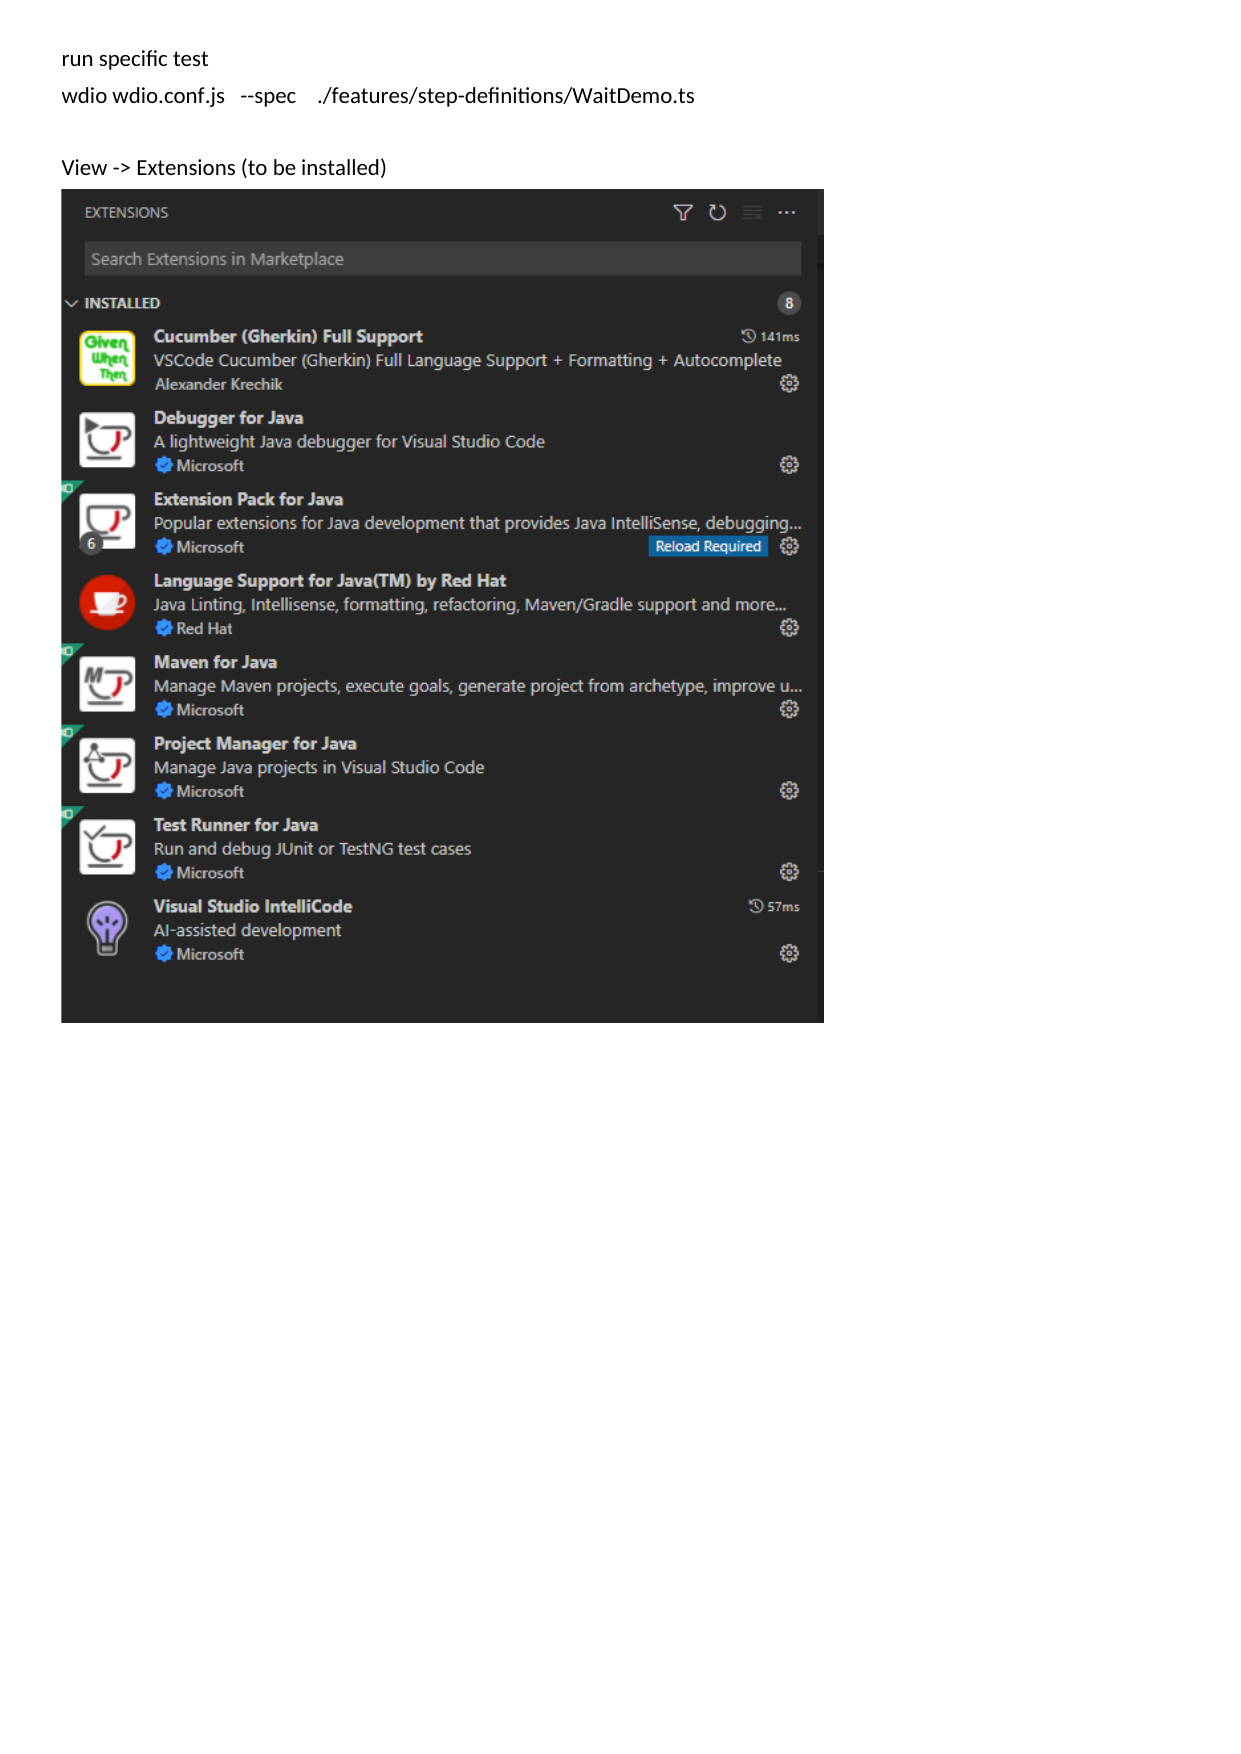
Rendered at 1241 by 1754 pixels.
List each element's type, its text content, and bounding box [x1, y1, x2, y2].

picture [61, 189, 824, 1023]
text wdio wdio.conf.js --spec ./features/step-definitions/WaitDemo.ts [61, 81, 1090, 109]
text run specific test [61, 44, 1090, 72]
text View -> Extensions (to be installed) [61, 153, 1090, 181]
